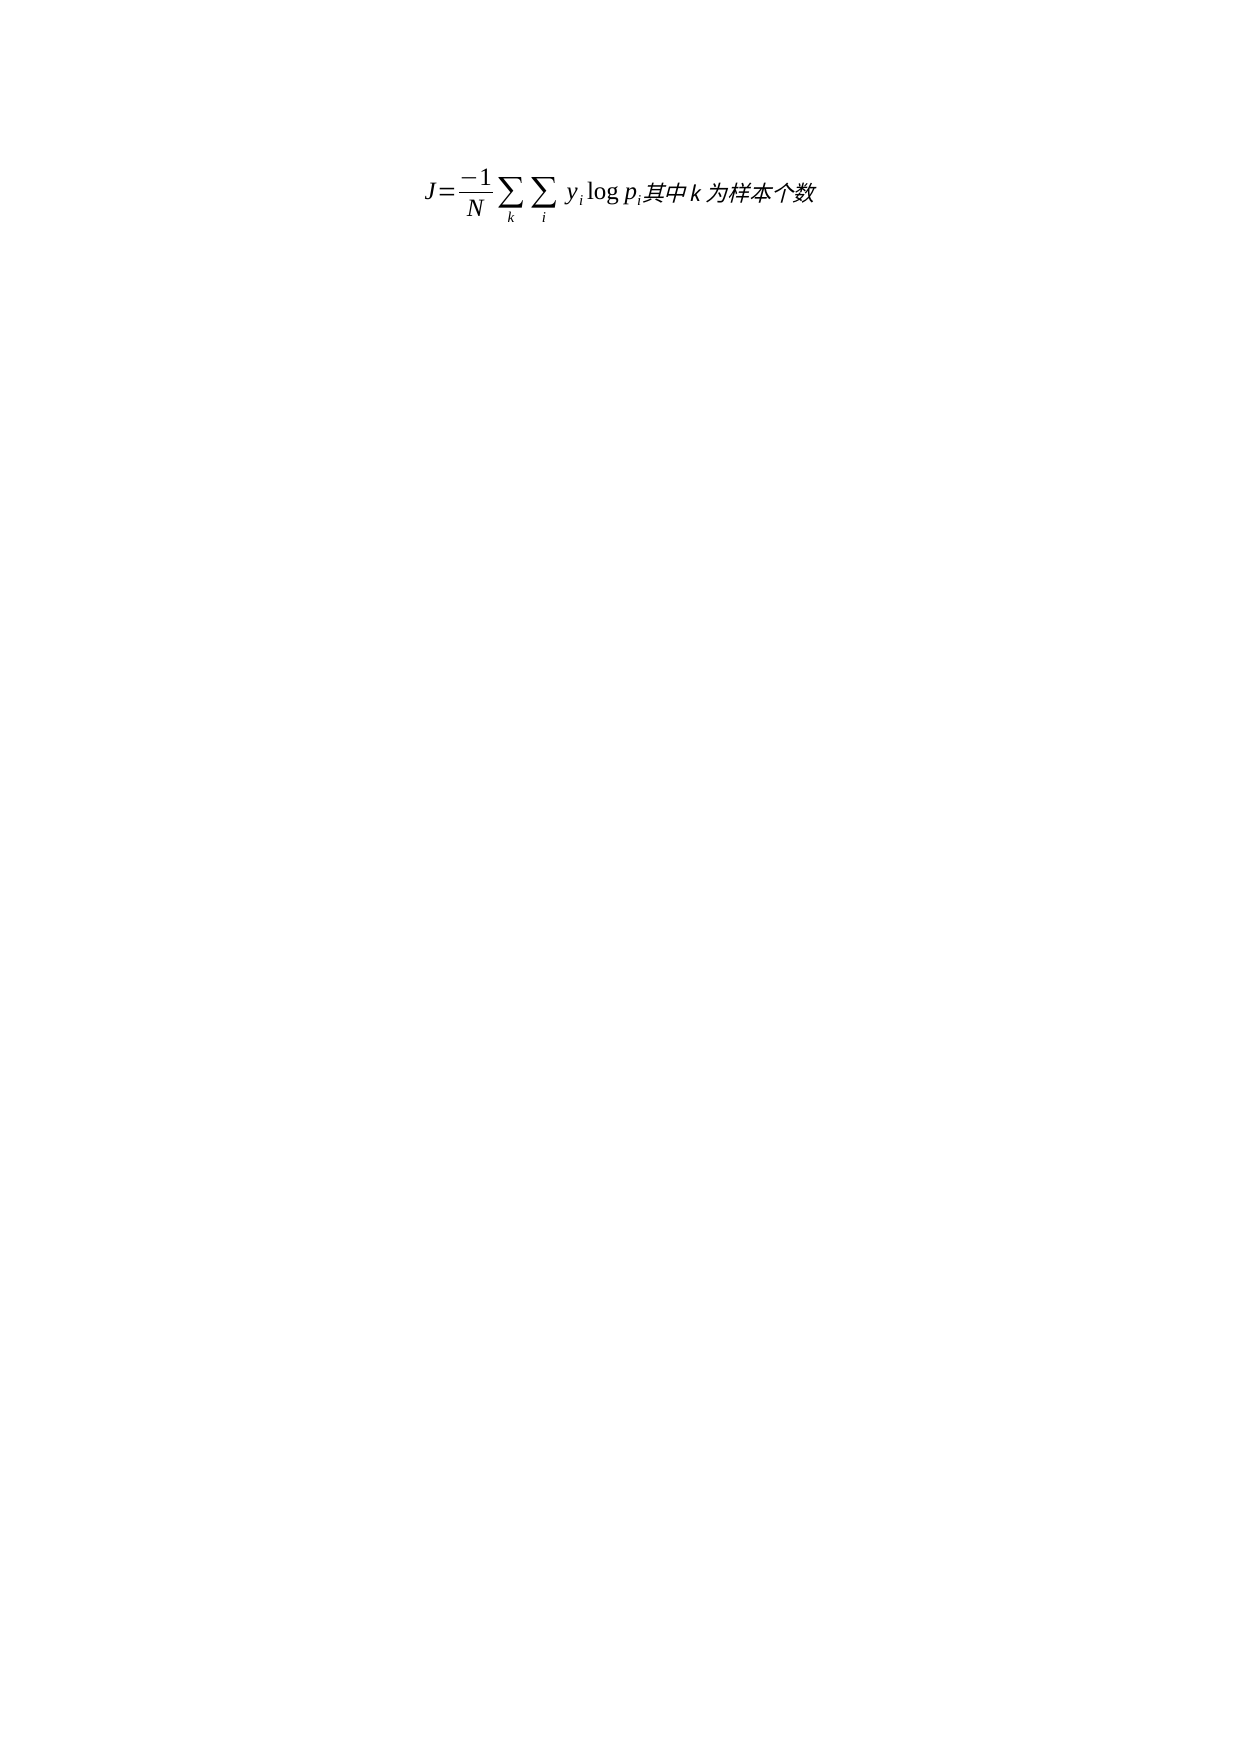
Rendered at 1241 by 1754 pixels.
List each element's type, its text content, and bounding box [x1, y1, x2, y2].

text 其中k为样本个数 [187, 162, 1053, 227]
